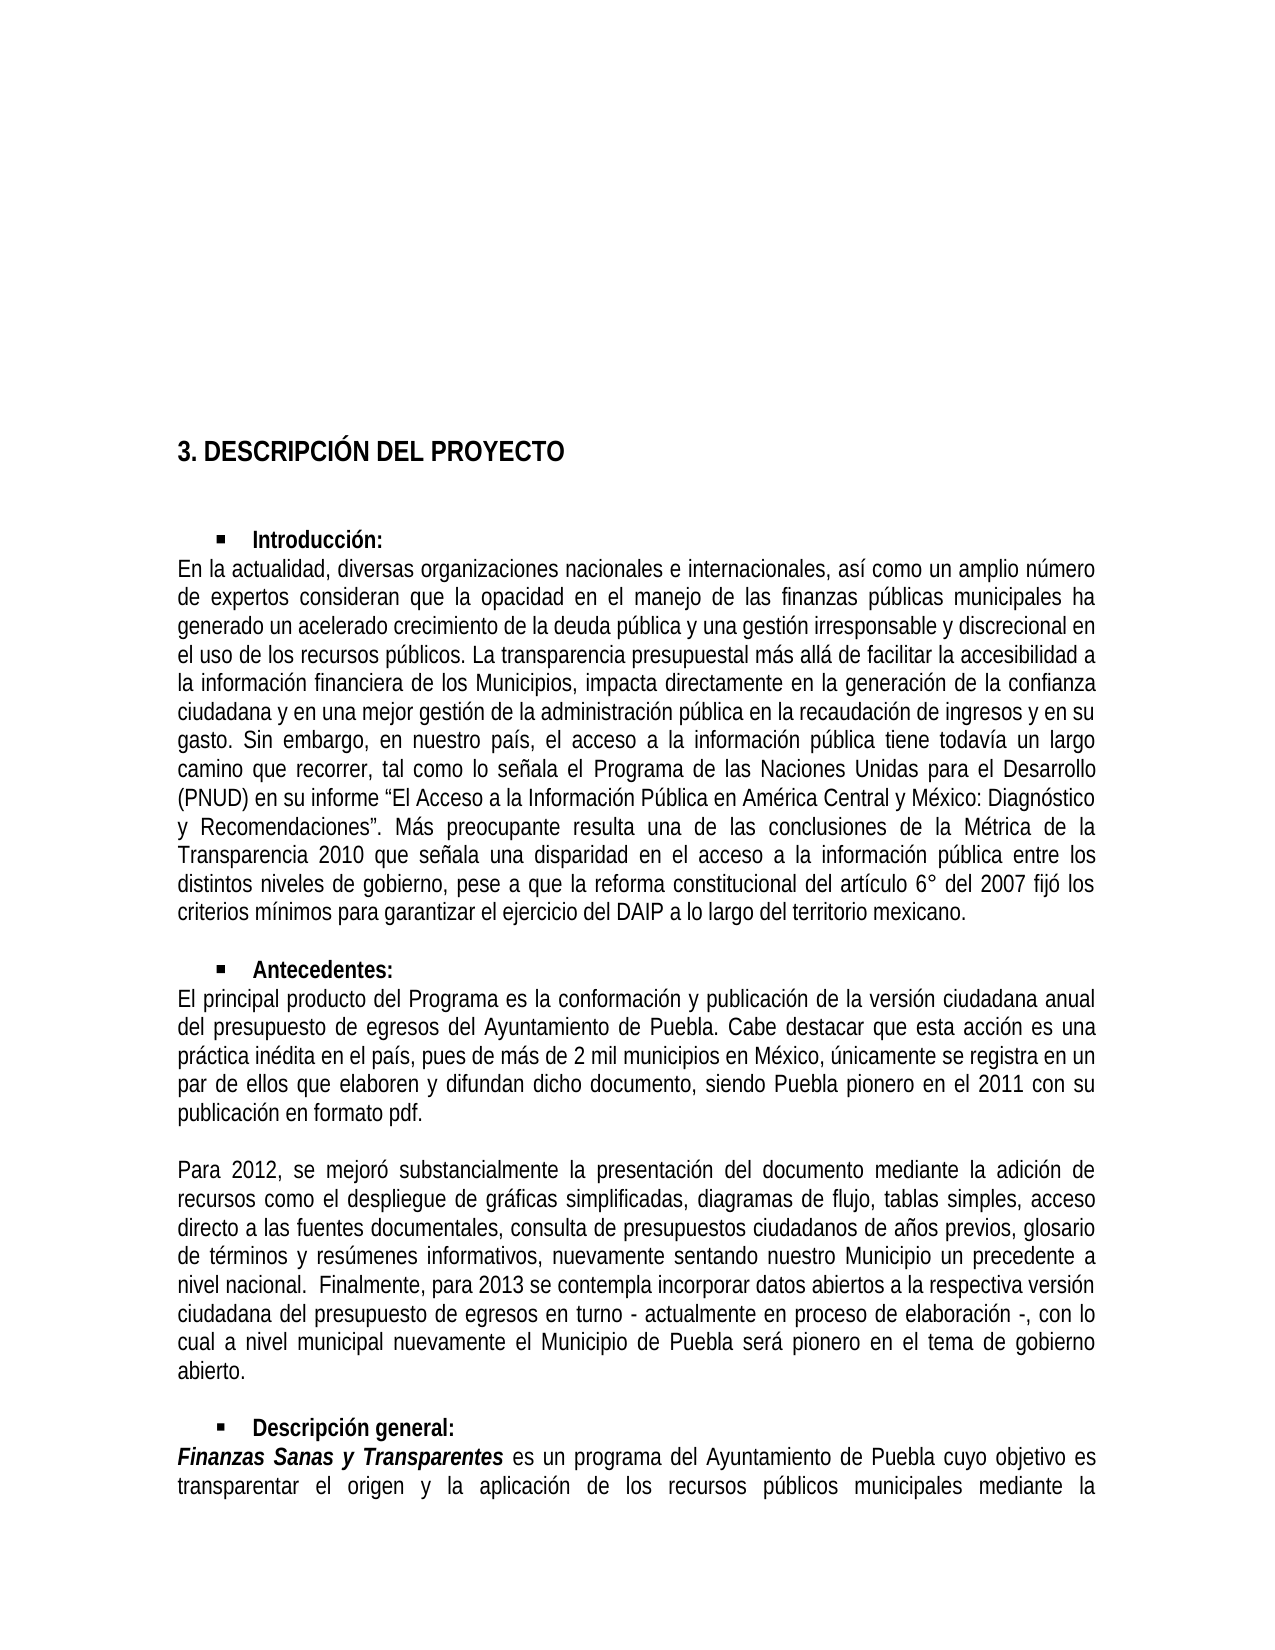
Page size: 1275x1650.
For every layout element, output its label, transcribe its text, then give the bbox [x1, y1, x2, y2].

list Antecedentes: [215, 955, 1098, 983]
list Descripción general: [215, 1413, 1098, 1442]
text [177, 1442, 1098, 1499]
text Para 2012, se mejoró substancialmente la presentación del documento mediante la adición de recursos como el despliegue de gráficas simplificadas, diagramas de flujo, tablas simples, acceso directo a las fuentes documentales, consulta de presupuestos ciudadanos de años previos, glosario de términos y resúmenes informativos, nuevamente sentando nuestro Municipio un precedente a nivel nacional. Finalmente, para 2013 se contempla incorporar datos abiertos a la respectiva versión ciudadana del presupuesto de egresos en turno - actualmente en proceso de elaboración -, con lo cual a nivel municipal nuevamente el Municipio de Puebla será pionero en el tema de gobierno abierto. [177, 1155, 1098, 1384]
text El principal producto del Programa es la conformación y publicación de la versión ciudadana anual del presupuesto de egresos del Ayuntamiento de Puebla. Cabe destacar que esta acción es una práctica inédita en el país, pues de más de 2 mil municipios en México, únicamente se registra en un par de ellos que elaboren y difundan dicho documento, siendo Puebla pionero en el 2011 con su publicación en formato pdf. [177, 983, 1098, 1127]
text 3. DESCRIPCIÓN DEL PROYECTO [177, 434, 1098, 467]
list Introducción: [215, 525, 1098, 554]
text En la actualidad, diversas organizaciones nacionales e internacionales, así como un amplio número de expertos consideran que la opacidad en el manejo de las finanzas públicas municipales ha generado un acelerado crecimiento de la deuda pública y una gestión irresponsable y discrecional en el uso de los recursos públicos. La transparencia presupuestal más allá de facilitar la accesibilidad a la información financiera de los Municipios, impacta directamente en la generación de la confianza ciudadana y en una mejor gestión de la administración pública en la recaudación de ingresos y en su gasto. Sin embargo, en nuestro país, el acceso a la información pública tiene todavía un largo camino que recorrer, tal como lo señala el Programa de las Naciones Unidas para el Desarrollo (PNUD) en su informe “El Acceso a la Información Pública en América Central y México: Diagnóstico y Recomendaciones”. Más preocupante resulta una de las conclusiones de la Métrica de la Transparencia 2010 que señala una disparidad en el acceso a la información pública entre los distintos niveles de gobierno, pese a que la reforma constitucional del artículo 6° del 2007 fijó los criterios mínimos para garantizar el ejercicio del DAIP a lo largo del territorio mexicano. [177, 554, 1098, 926]
